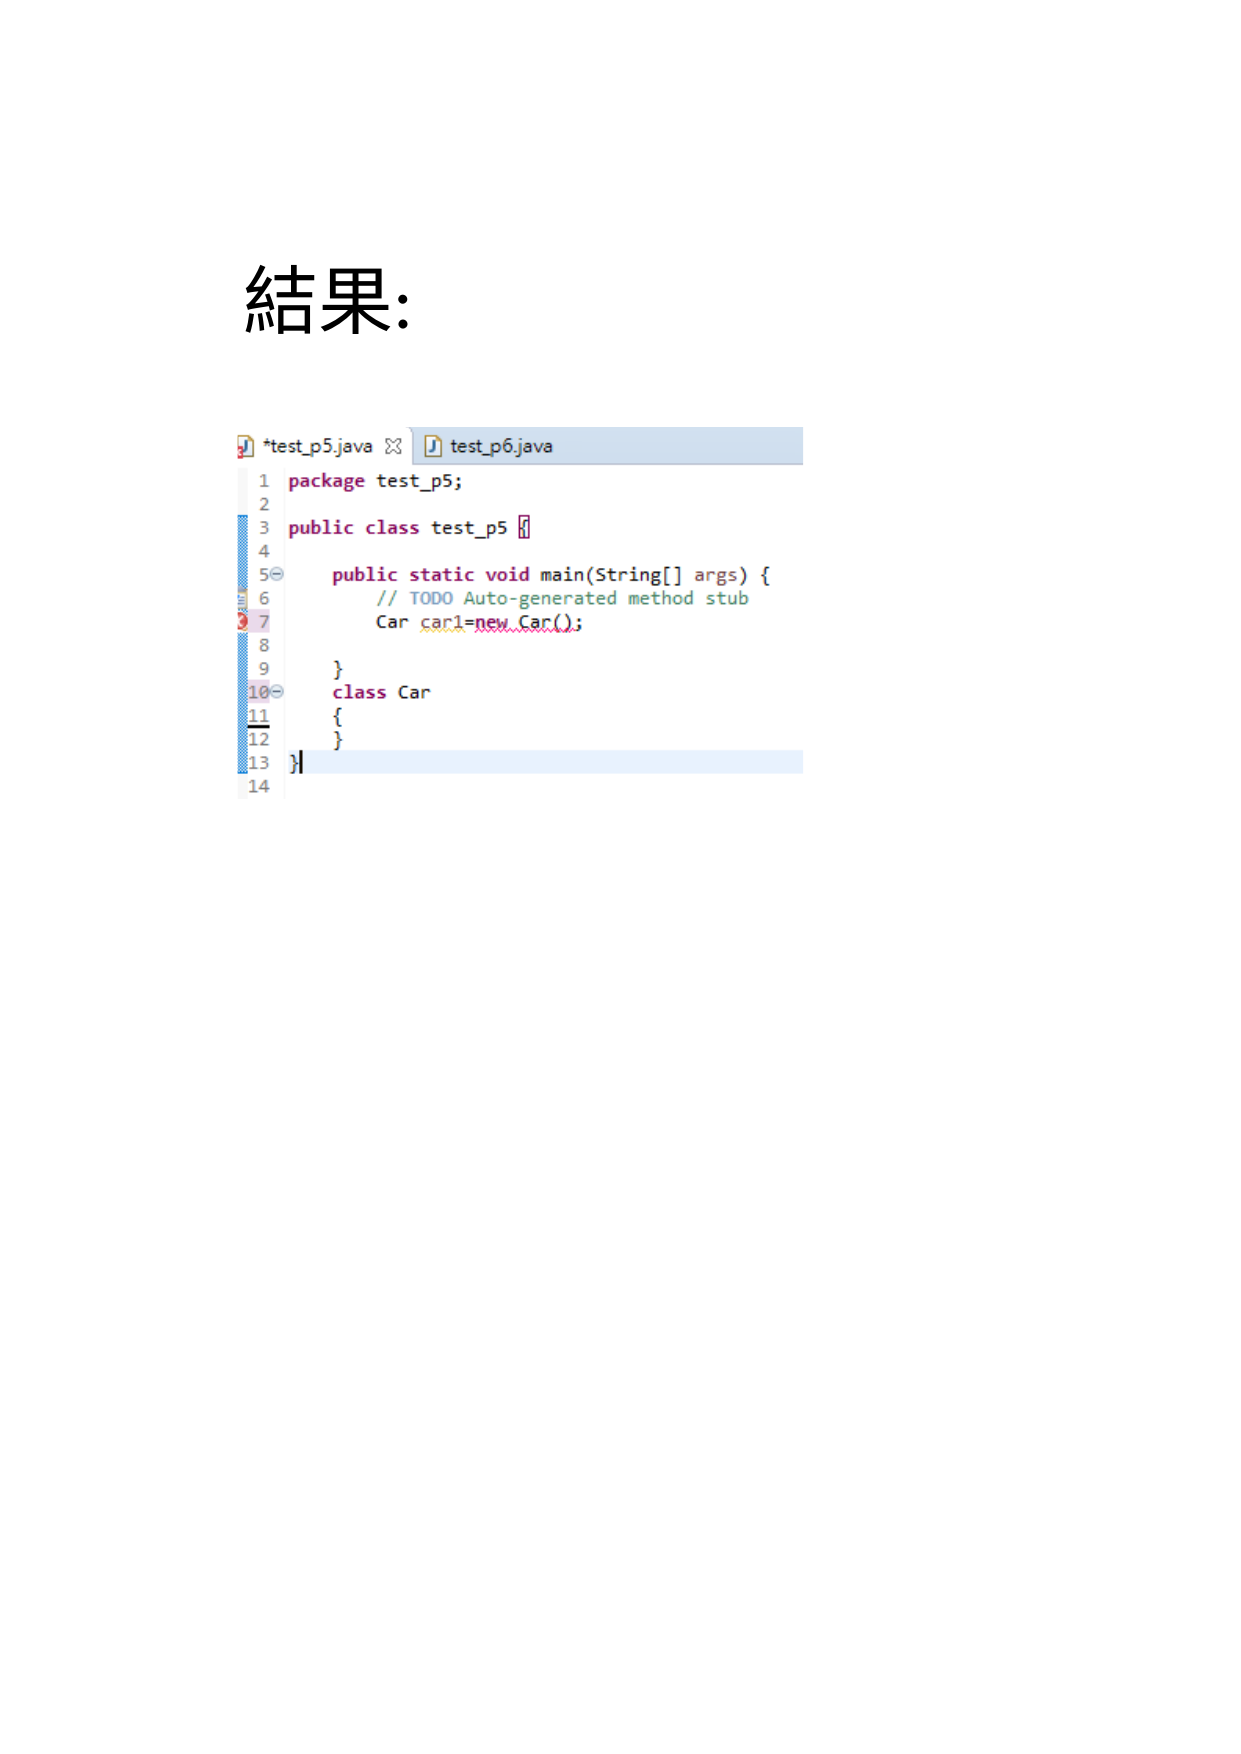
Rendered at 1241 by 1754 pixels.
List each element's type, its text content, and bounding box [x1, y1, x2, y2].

picture [237, 427, 804, 799]
text 結果: [237, 239, 1003, 352]
